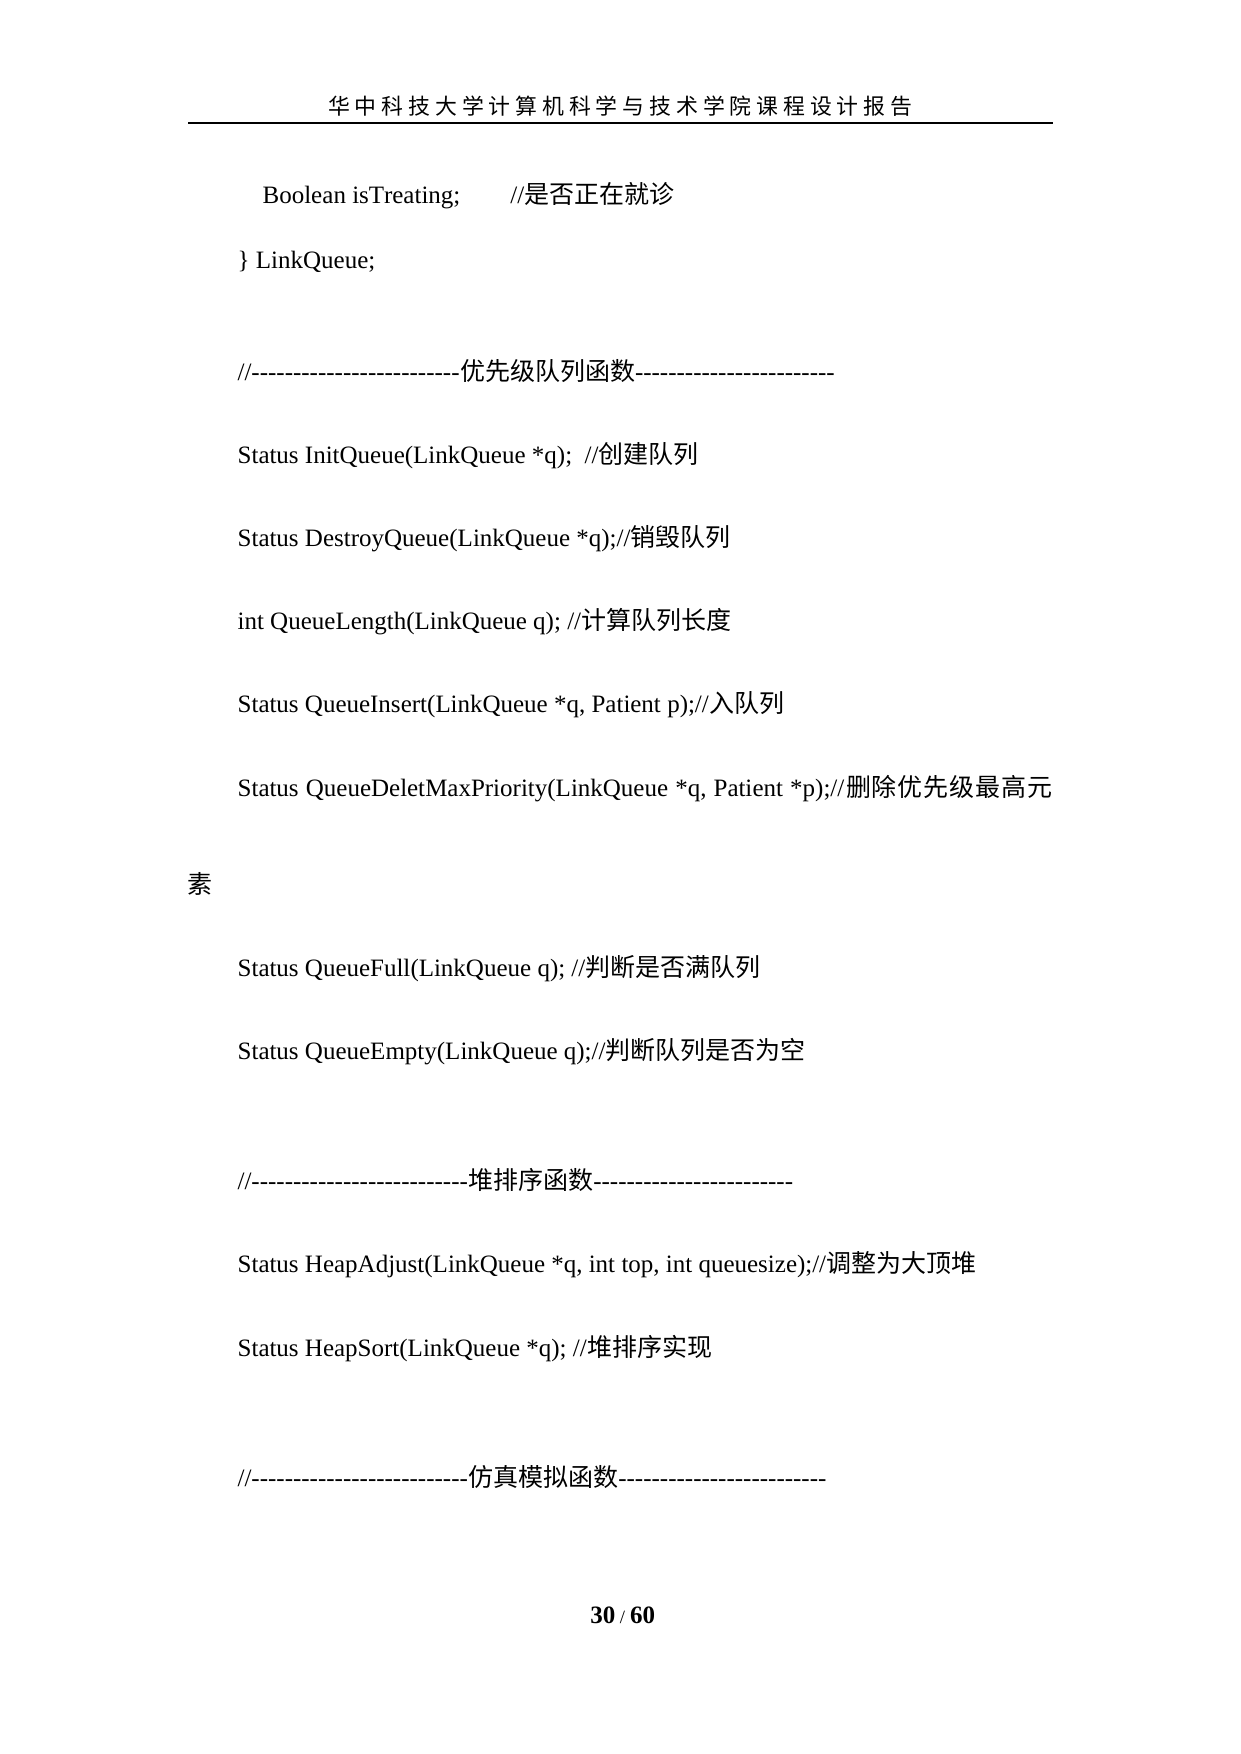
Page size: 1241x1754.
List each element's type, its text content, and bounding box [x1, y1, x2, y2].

text Status HeapSort(LinkQueue *q); //堆排序实现 [187, 1313, 1053, 1378]
text Status QueueDeletMaxPriority(LinkQueue *q, Patient *p);//删除优先级最高元素 [187, 753, 1053, 915]
text //--------------------------堆排序函数------------------------ [187, 1146, 1053, 1211]
text Status InitQueue(LinkQueue *q); //创建队列 [187, 420, 1053, 485]
text Status QueueFull(LinkQueue q); //判断是否满队列 [187, 933, 1053, 998]
text } LinkQueue; [187, 243, 1053, 276]
text Boolean isTreating; //是否正在就诊 [187, 160, 1053, 225]
text Status HeapAdjust(LinkQueue *q, int top, int queuesize);//调整为大顶堆 [187, 1229, 1053, 1294]
text Status DestroyQueue(LinkQueue *q);//销毁队列 [187, 503, 1053, 568]
text Status QueueInsert(LinkQueue *q, Patient p);//入队列 [187, 669, 1053, 734]
text int QueueLength(LinkQueue q); //计算队列长度 [187, 586, 1053, 651]
text Status QueueEmpty(LinkQueue q);//判断队列是否为空 [187, 1016, 1053, 1081]
text //-------------------------优先级队列函数------------------------ [187, 337, 1053, 402]
text //--------------------------仿真模拟函数------------------------- [187, 1443, 1053, 1508]
